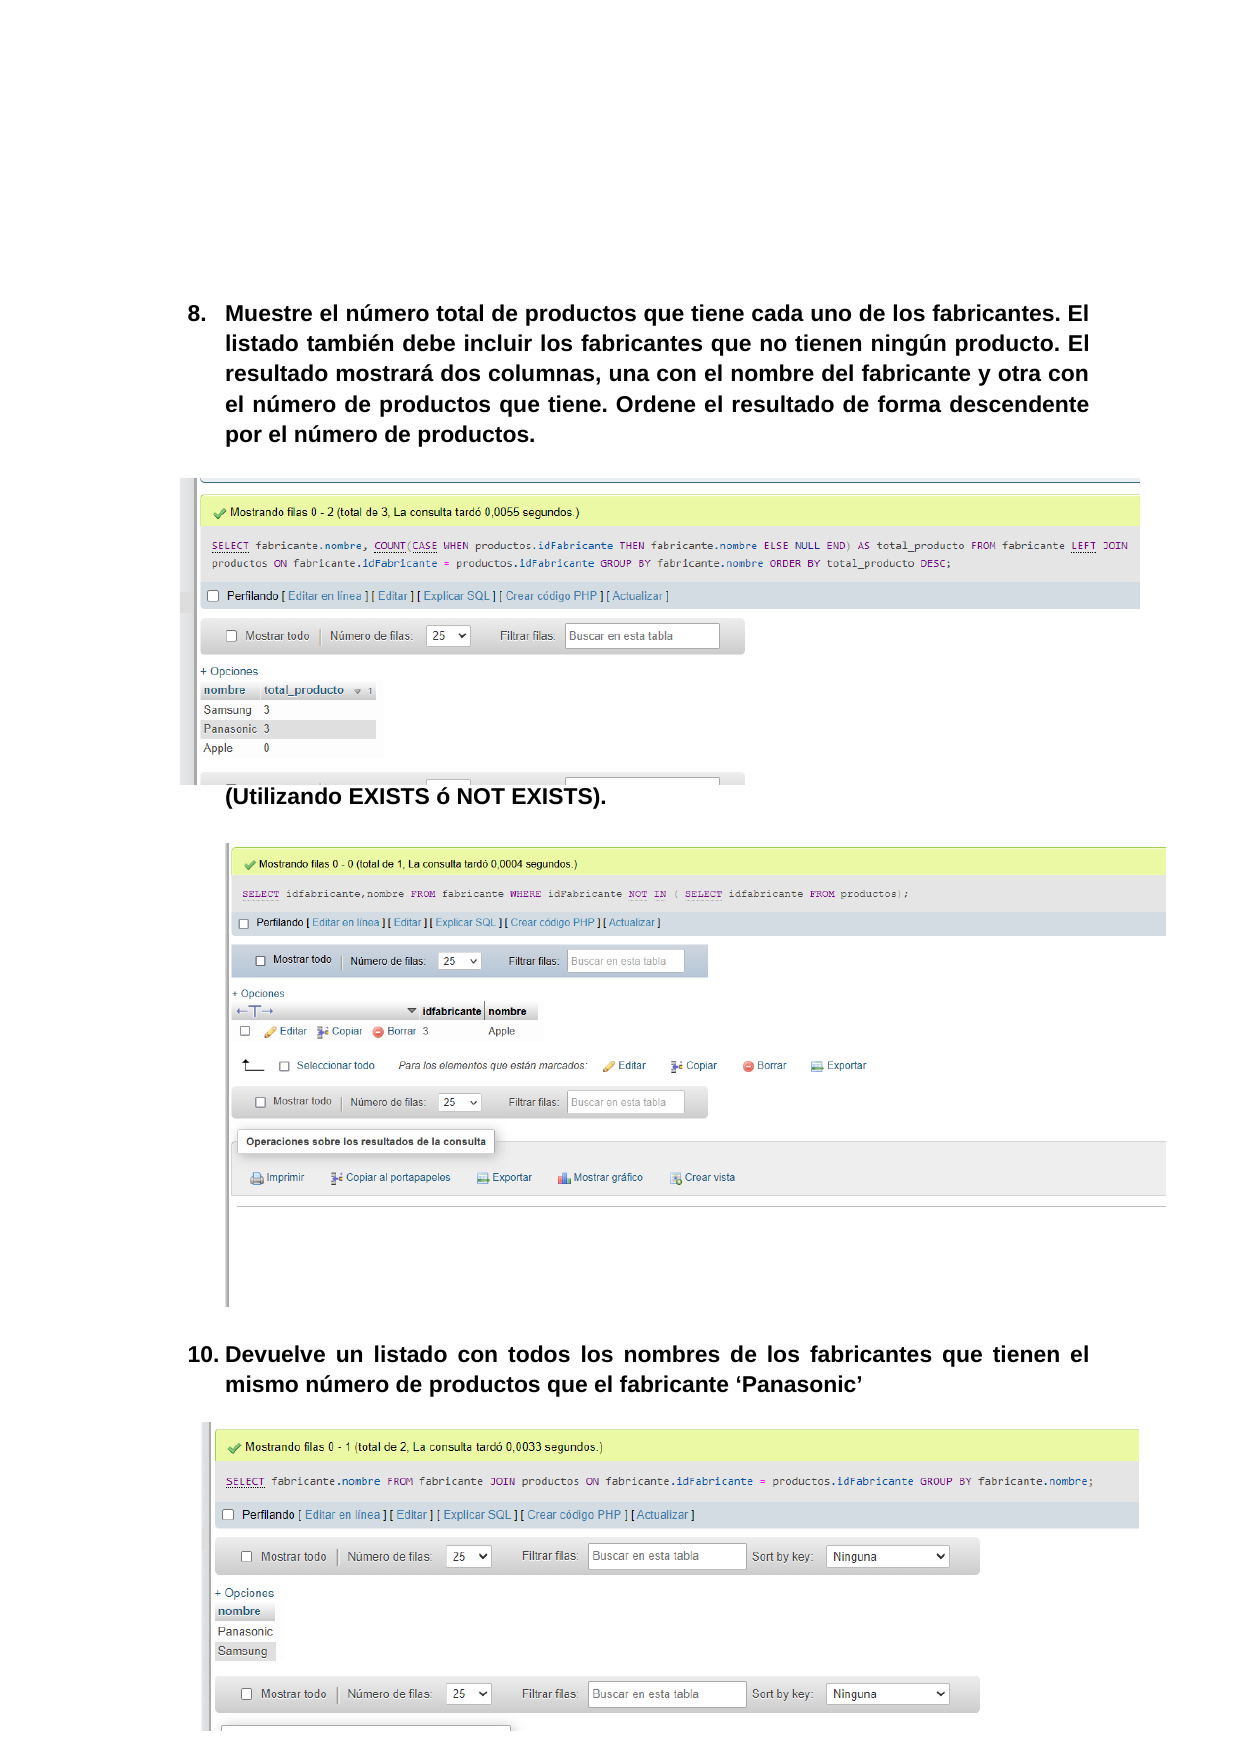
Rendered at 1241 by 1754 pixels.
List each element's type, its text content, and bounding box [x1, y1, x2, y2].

picture [179, 478, 1140, 785]
list Devuelve los nombres de los fabricantes que no tienen productos asociados. (Utilizando EXISTS ó NOT EXISTS). [187, 785, 1090, 810]
picture [201, 1422, 1139, 1731]
list Muestre el número total de productos que tiene cada uno de los fabricantes. El listado también debe incluir los fabricantes que no tienen ningún producto. El resultado mostrará dos columnas, una con el nombre del fabricante y otra con el número de productos que tiene. Ordene el resultado de forma descendente por el número de productos. [187, 300, 1090, 447]
list Devuelve un listado con todos los nombres de los fabricantes que tienen el mismo número de productos que el fabricante ‘Panasonic’ [187, 1341, 1090, 1398]
picture [225, 843, 1166, 1307]
